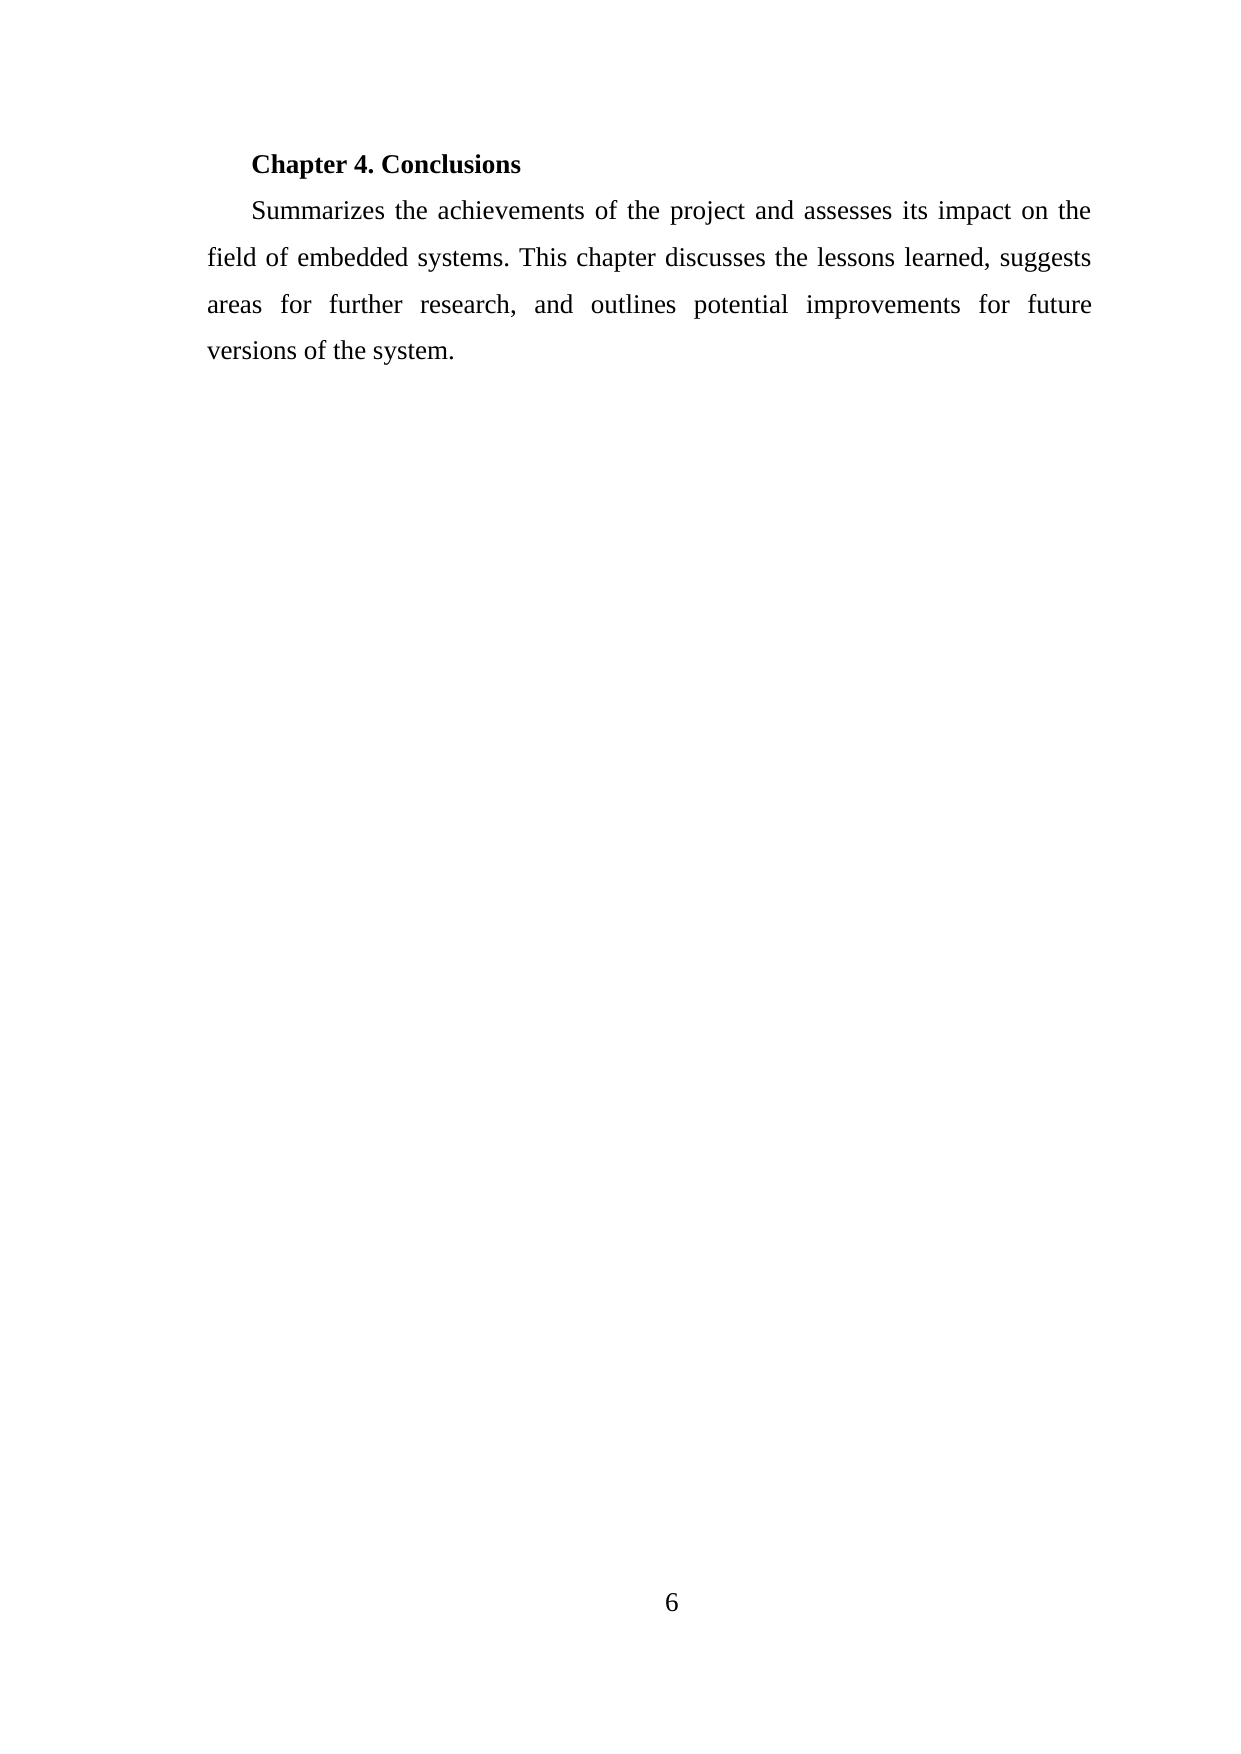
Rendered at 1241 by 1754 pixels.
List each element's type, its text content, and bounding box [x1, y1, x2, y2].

text Chapter 4. Conclusions [207, 148, 1092, 179]
text Summarizes the achievements of the project and assesses its impact on the field of embedded systems. This chapter discusses the lessons learned, suggests areas for further research, and outlines potential improvements for future versions of the system. [207, 194, 1092, 366]
